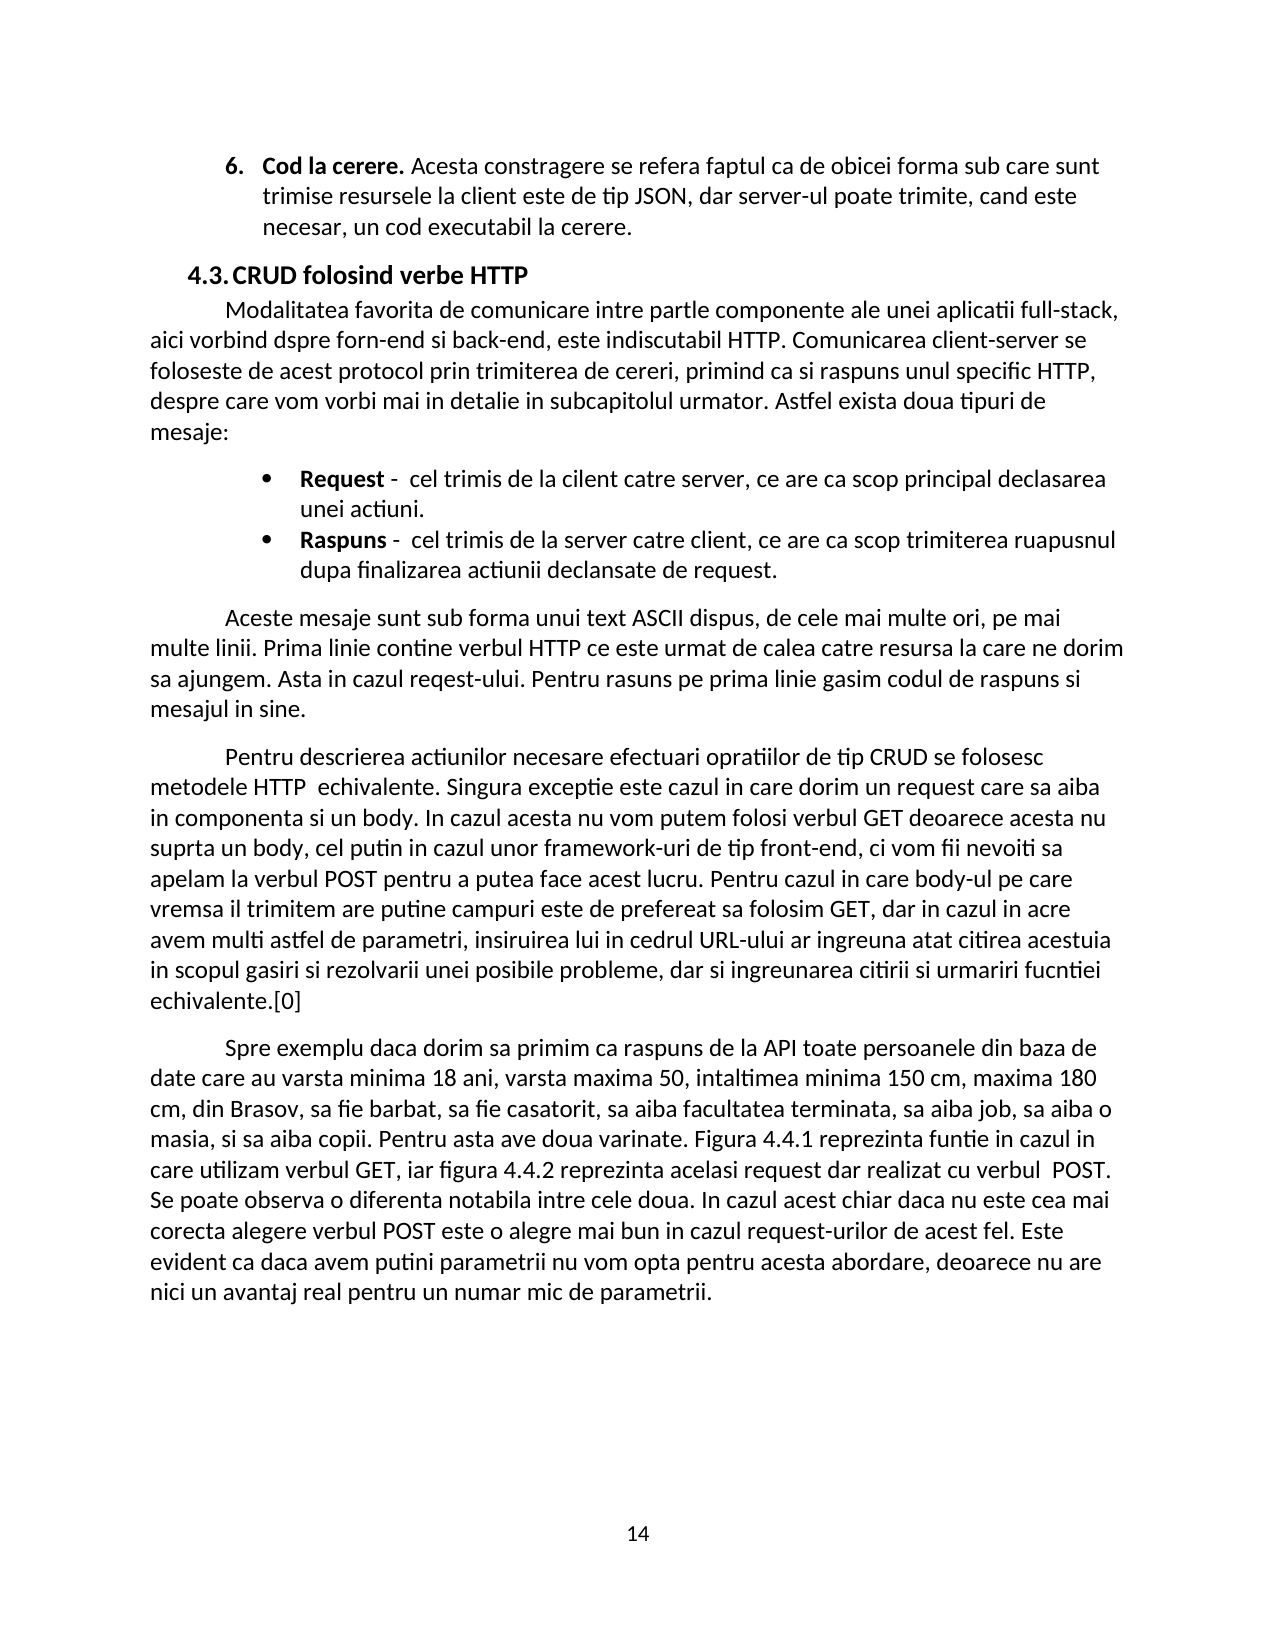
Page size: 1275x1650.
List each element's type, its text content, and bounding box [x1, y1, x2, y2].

text Aceste mesaje sunt sub forma unui text ASCII dispus, de cele mai multe ori, pe mai multe linii. Prima linie contine verbul HTTP ce este urmat de calea catre resursa la care ne dorim sa ajungem. Asta in cazul reqest-ului. Pentru rasuns pe prima linie gasim codul de raspuns si mesajul in sine. [150, 602, 1125, 724]
subtitle CRUD folosind verbe HTTP [187, 258, 1125, 291]
text Spre exemplu daca dorim sa primim ca raspuns de la API toate persoanele din baza de date care au varsta minima 18 ani, varsta maxima 50, intaltimea minima 150 cm, maxima 180 cm, din Brasov, sa fie barbat, sa fie casatorit, sa aiba facultatea terminata, sa aiba job, sa aiba o masia, si sa aiba copii. Pentru asta ave doua varinate. Figura 4.4.1 reprezinta funtie in cazul in care utilizam verbul GET, iar figura 4.4.2 reprezinta acelasi request dar realizat cu verbul POST. Se poate observa o diferenta notabila intre cele doua. In cazul acest chiar daca nu este cea mai corecta alegere verbul POST este o alegre mai bun in cazul request-urilor de acest fel. Este evident ca daca avem putini parametrii nu vom opta pentru acesta abordare, deoarece nu are nici un avantaj real pentru un numar mic de parametrii. [150, 1032, 1125, 1307]
list Raspuns - cel trimis de la server catre client, ce are ca scop trimiterea ruapusnul dupa finalizarea actiunii declansate de request. [262, 524, 1125, 585]
list Request - cel trimis de la cilent catre server, ce are ca scop principal declasarea unei actiuni. [262, 463, 1125, 524]
text Modalitatea favorita de comunicare intre partle componente ale unei aplicatii full-stack, aici vorbind dspre forn-end si back-end, este indiscutabil HTTP. Comunicarea client-server se foloseste de acest protocol prin trimiterea de cereri, primind ca si raspuns unul specific HTTP, despre care vom vorbi mai in detalie in subcapitolul urmator. Astfel exista doua tipuri de mesaje: [150, 294, 1125, 446]
text Pentru descrierea actiunilor necesare efectuari opratiilor de tip CRUD se folosesc metodele HTTP echivalente. Singura exceptie este cazul in care dorim un request care sa aiba in componenta si un body. In cazul acesta nu vom putem folosi verbul GET deoarece acesta nu suprta un body, cel putin in cazul unor framework-uri de tip front-end, ci vom fii nevoiti sa apelam la verbul POST pentru a putea face acest lucru. Pentru cazul in care body-ul pe care vremsa il trimitem are putine campuri este de prefereat sa folosim GET, dar in cazul in acre avem multi astfel de parametri, insiruirea lui in cedrul URL-ului ar ingreuna atat citirea acestuia in scopul gasiri si rezolvarii unei posibile probleme, dar si ingreunarea citirii si urmariri fucntiei echivalente.[0] [150, 741, 1125, 1015]
list Cod la cerere. Acesta constragere se refera faptul ca de obicei forma sub care sunt trimise resursele la client este de tip JSON, dar server-ul poate trimite, cand este necesar, un cod executabil la cerere. [225, 150, 1125, 242]
